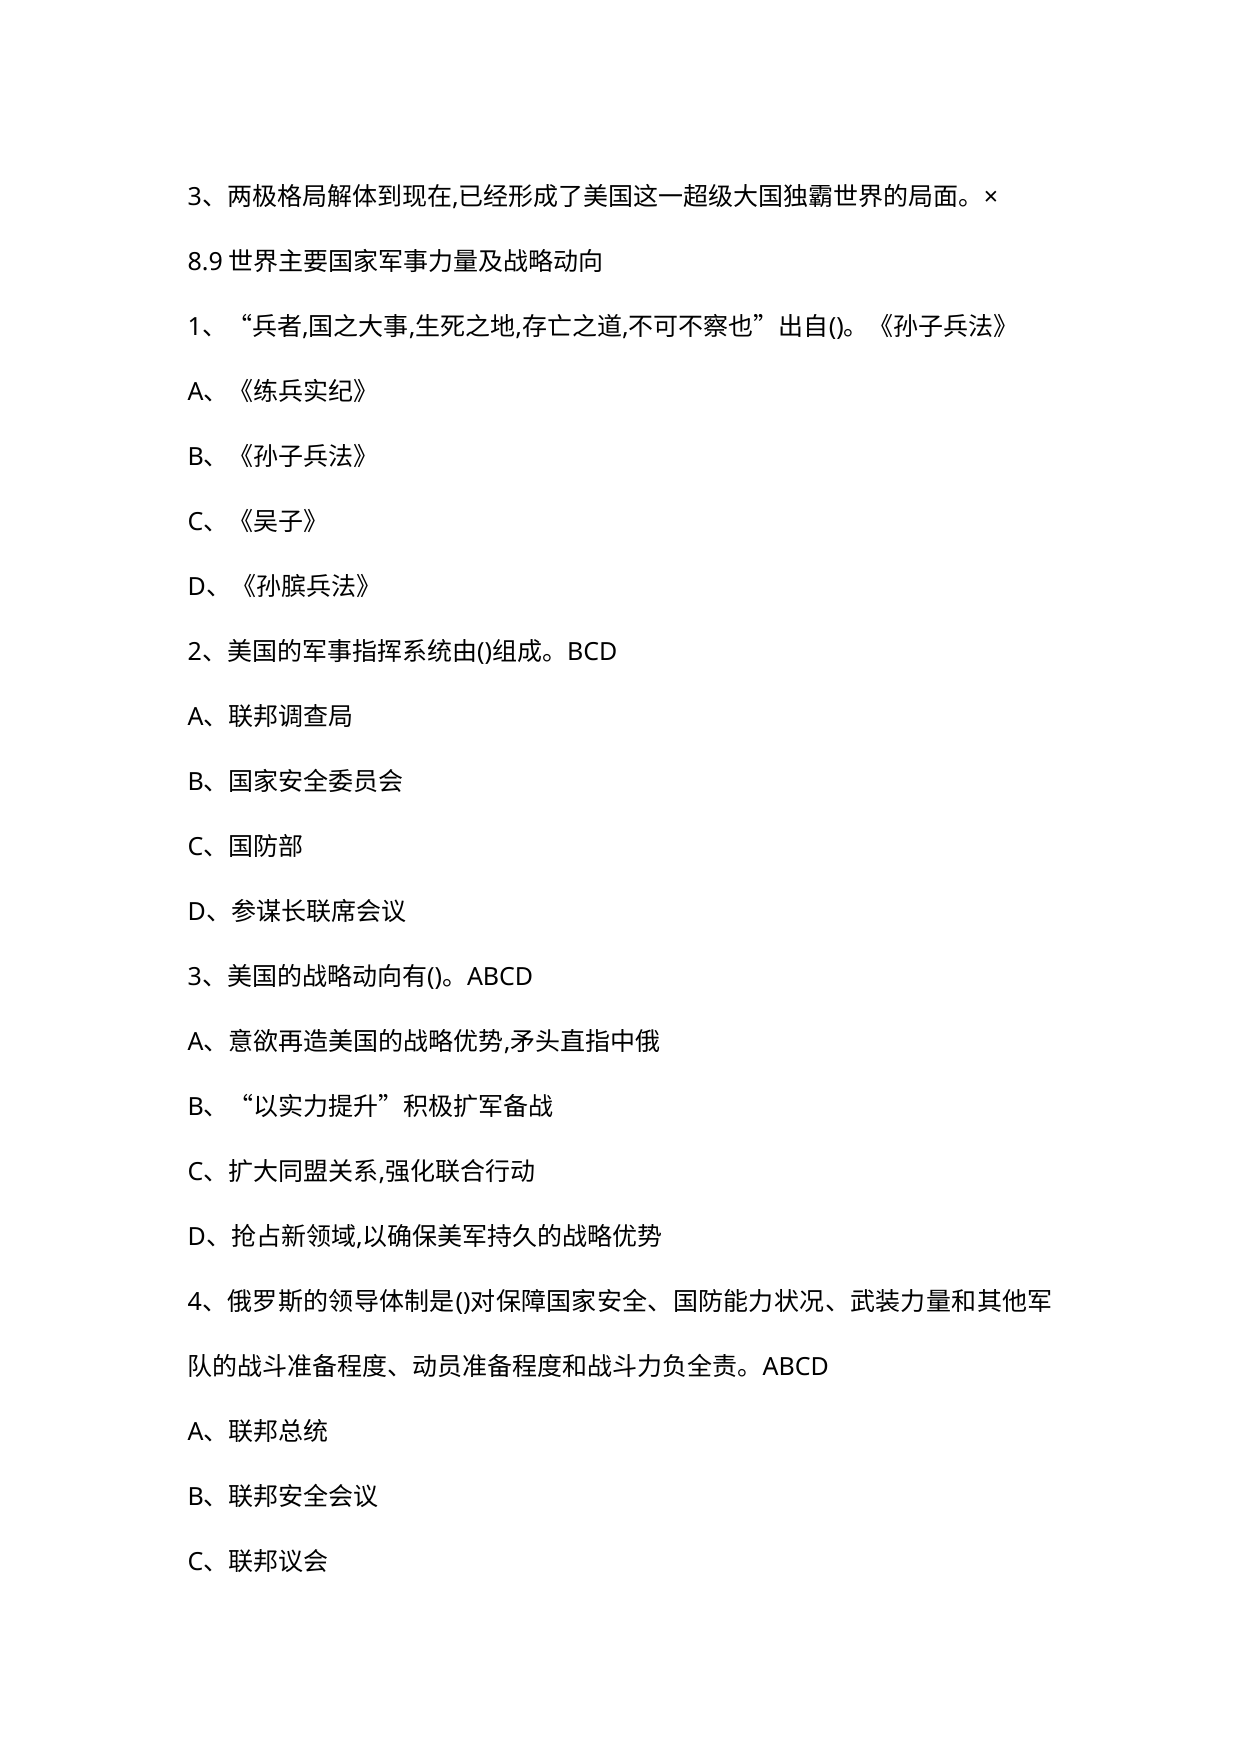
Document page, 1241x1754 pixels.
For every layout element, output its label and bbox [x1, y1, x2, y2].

text [187, 162, 1053, 1592]
